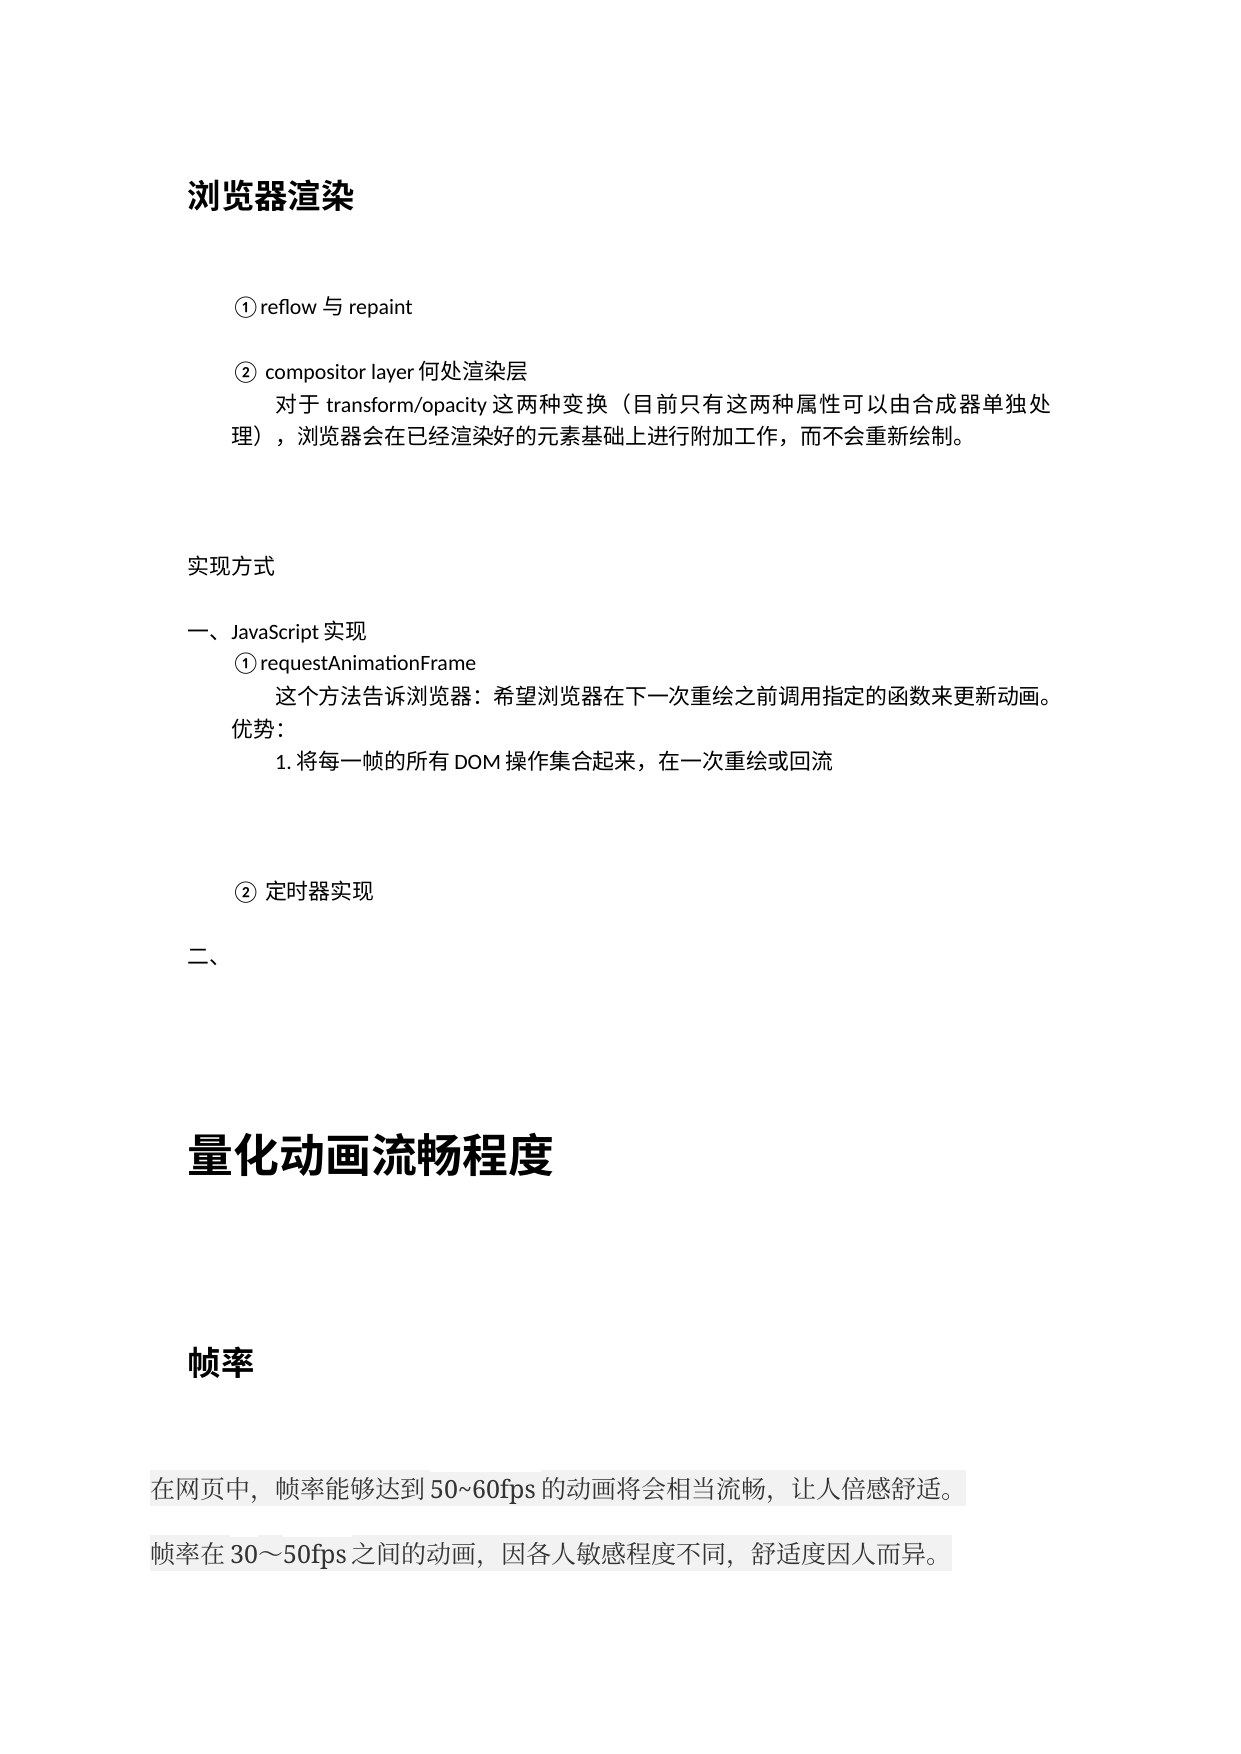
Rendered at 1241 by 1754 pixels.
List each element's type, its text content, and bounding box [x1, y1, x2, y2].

text ①reflow 与 repaint [187, 289, 1053, 321]
text 实现方式 [187, 549, 1053, 581]
list 这个方法告诉浏览器：希望浏览器在下一次重绘之前调用指定的函数来更新动画。 [231, 679, 1053, 711]
text 对于transform/opacity这两种变换（目前只有这两种属性可以由合成器单独处理），浏览器会在已经渲染好的元素基础上进行附加工作，而不会重新绘制。 [231, 386, 1053, 451]
text ② compositor layer何处渲染层 [187, 354, 1053, 386]
list ①requestAnimationFrame [187, 646, 1053, 679]
list 将每一帧的所有DOM操作集合起来，在一次重绘或回流 [231, 744, 1053, 776]
list 优势： [187, 711, 1053, 744]
list 在网页中，帧率能够达到50~60fps的动画将会相当流畅，让人倍感舒适。 [150, 1456, 1053, 1521]
list 二、 [187, 939, 1053, 971]
list JavaScript实现 [187, 614, 1053, 646]
list ②定时器实现 [187, 874, 1053, 906]
subtitle 浏览器渲染 [187, 162, 1053, 227]
subtitle 量化动画流畅程度 [187, 1104, 1053, 1202]
subtitle 帧率 [187, 1329, 1053, 1394]
list 帧率在30～50fps之间的动画，因各人敏感程度不同，舒适度因人而异。 [150, 1521, 1053, 1586]
